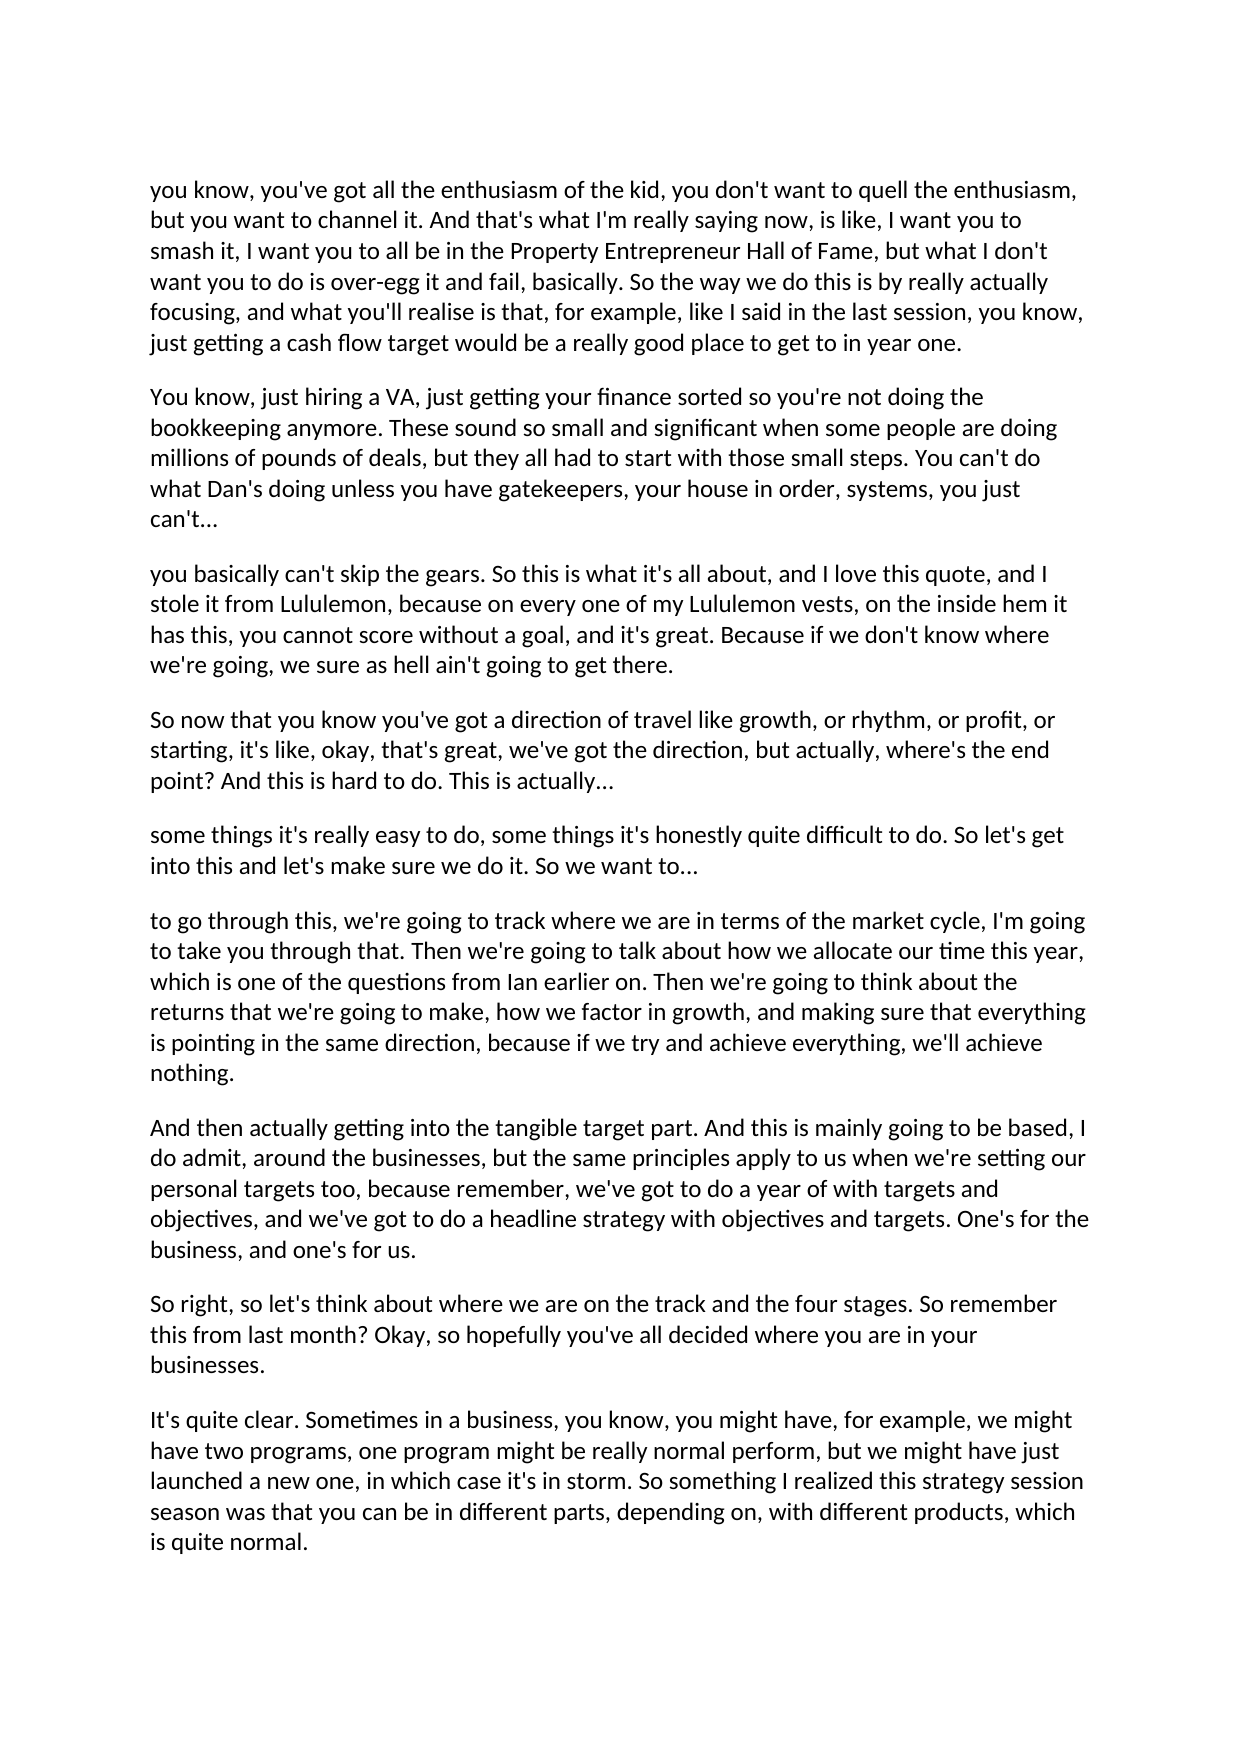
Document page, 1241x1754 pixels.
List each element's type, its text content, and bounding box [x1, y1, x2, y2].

text So now that you know you've got a direction of travel like growth, or rhythm, or profit, or starting, it's like, okay, that's great, we've got the direction, but actually, where's the end point? And this is hard to do. This is actually... [150, 704, 1090, 796]
text It's quite clear. Sometimes in a business, you know, you might have, for example, we might have two programs, one program might be really normal perform, but we might have just launched a new one, in which case it's in storm. So something I realized this strategy session season was that you can be in different parts, depending on, with different products, which is quite normal. [150, 1404, 1090, 1557]
text You know, just hiring a VA, just getting your finance sorted so you're not doing the bookkeeping anymore. These sound so small and significant when some people are doing millions of pounds of deals, but they all had to start with those small steps. You can't do what Dan's doing unless you have gatekeepers, your house in order, systems, you just can't... [150, 381, 1090, 534]
text you basically can't skip the gears. So this is what it's all about, and I love this quote, and I stole it from Lululemon, because on every one of my Lululemon vests, on the inside hem it has this, you cannot score without a goal, and it's great. Because if we don't know where we're going, we sure as hell ain't going to get there. [150, 558, 1090, 680]
text you know, you've got all the enthusiasm of the kid, you don't want to quell the enthusiasm, but you want to channel it. And that's what I'm really saying now, is like, I want you to smash it, I want you to all be in the Property Entrepreneur Hall of Fame, but what I don't want you to do is over-egg it and fail, basically. So the way we do this is by really actually focusing, and what you'll realise is that, for example, like I said in the last session, you know, just getting a cash flow target would be a really good place to get to in year one. [150, 174, 1090, 357]
text some things it's really easy to do, some things it's honestly quite difficult to do. So let's get into this and let's make sure we do it. So we want to... [150, 820, 1090, 881]
text So right, so let's think about where we are on the track and the four stages. So remember this from last month? Okay, so hopefully you've all decided where you are in your businesses. [150, 1289, 1090, 1380]
text to go through this, we're going to track where we are in terms of the market cycle, I'm going to take you through that. Then we're going to talk about how we allocate our time this year, which is one of the questions from Ian earlier on. Then we're going to think about the returns that we're going to make, how we factor in growth, and making sure that everything is pointing in the same direction, because if we try and achieve everything, we'll achieve nothing. [150, 905, 1090, 1088]
text And then actually getting into the tangible target part. And this is mainly going to be based, I do admit, around the businesses, but the same principles apply to us when we're setting our personal targets too, because remember, we've got to do a year of with targets and objectives, and we've got to do a headline strategy with objectives and targets. One's for the business, and one's for us. [150, 1112, 1090, 1264]
